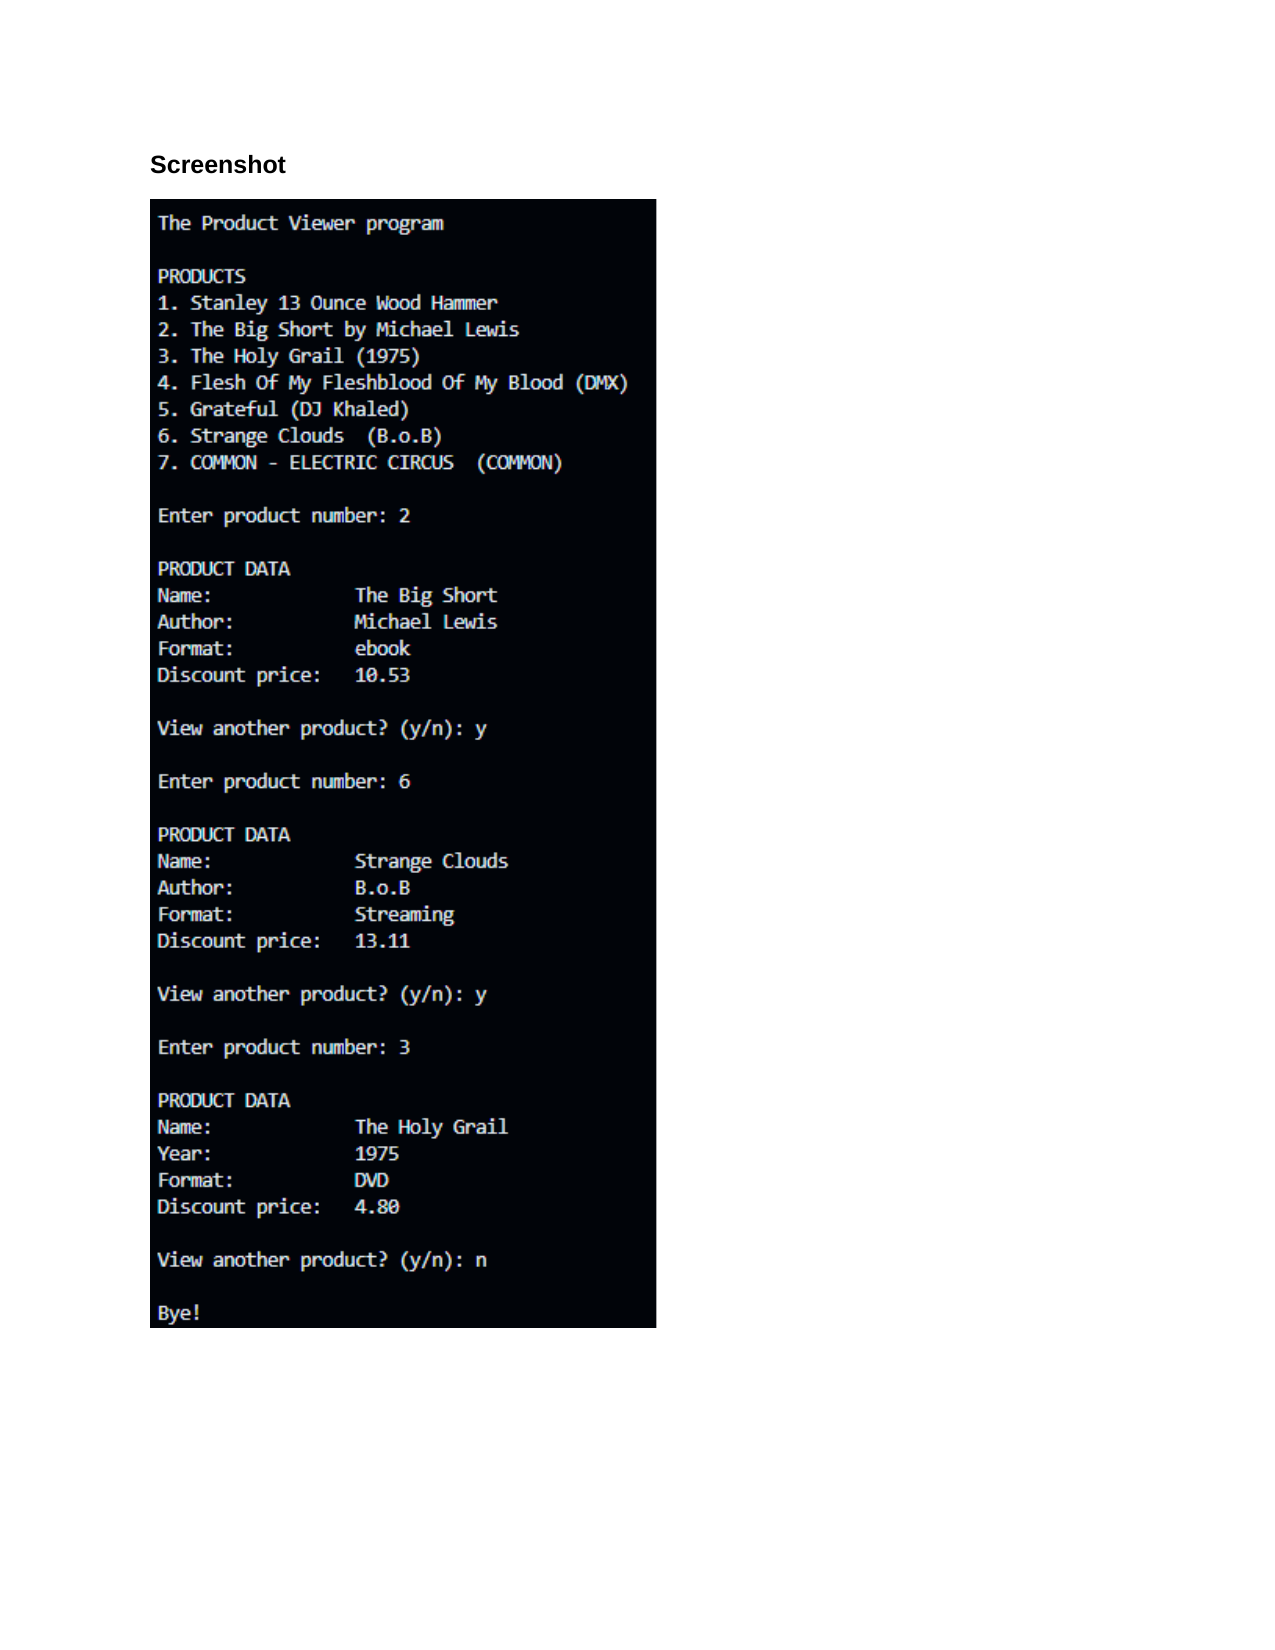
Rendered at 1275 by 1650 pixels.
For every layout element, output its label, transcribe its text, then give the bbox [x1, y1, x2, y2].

picture [150, 199, 657, 1328]
text Screenshot [150, 150, 1125, 179]
